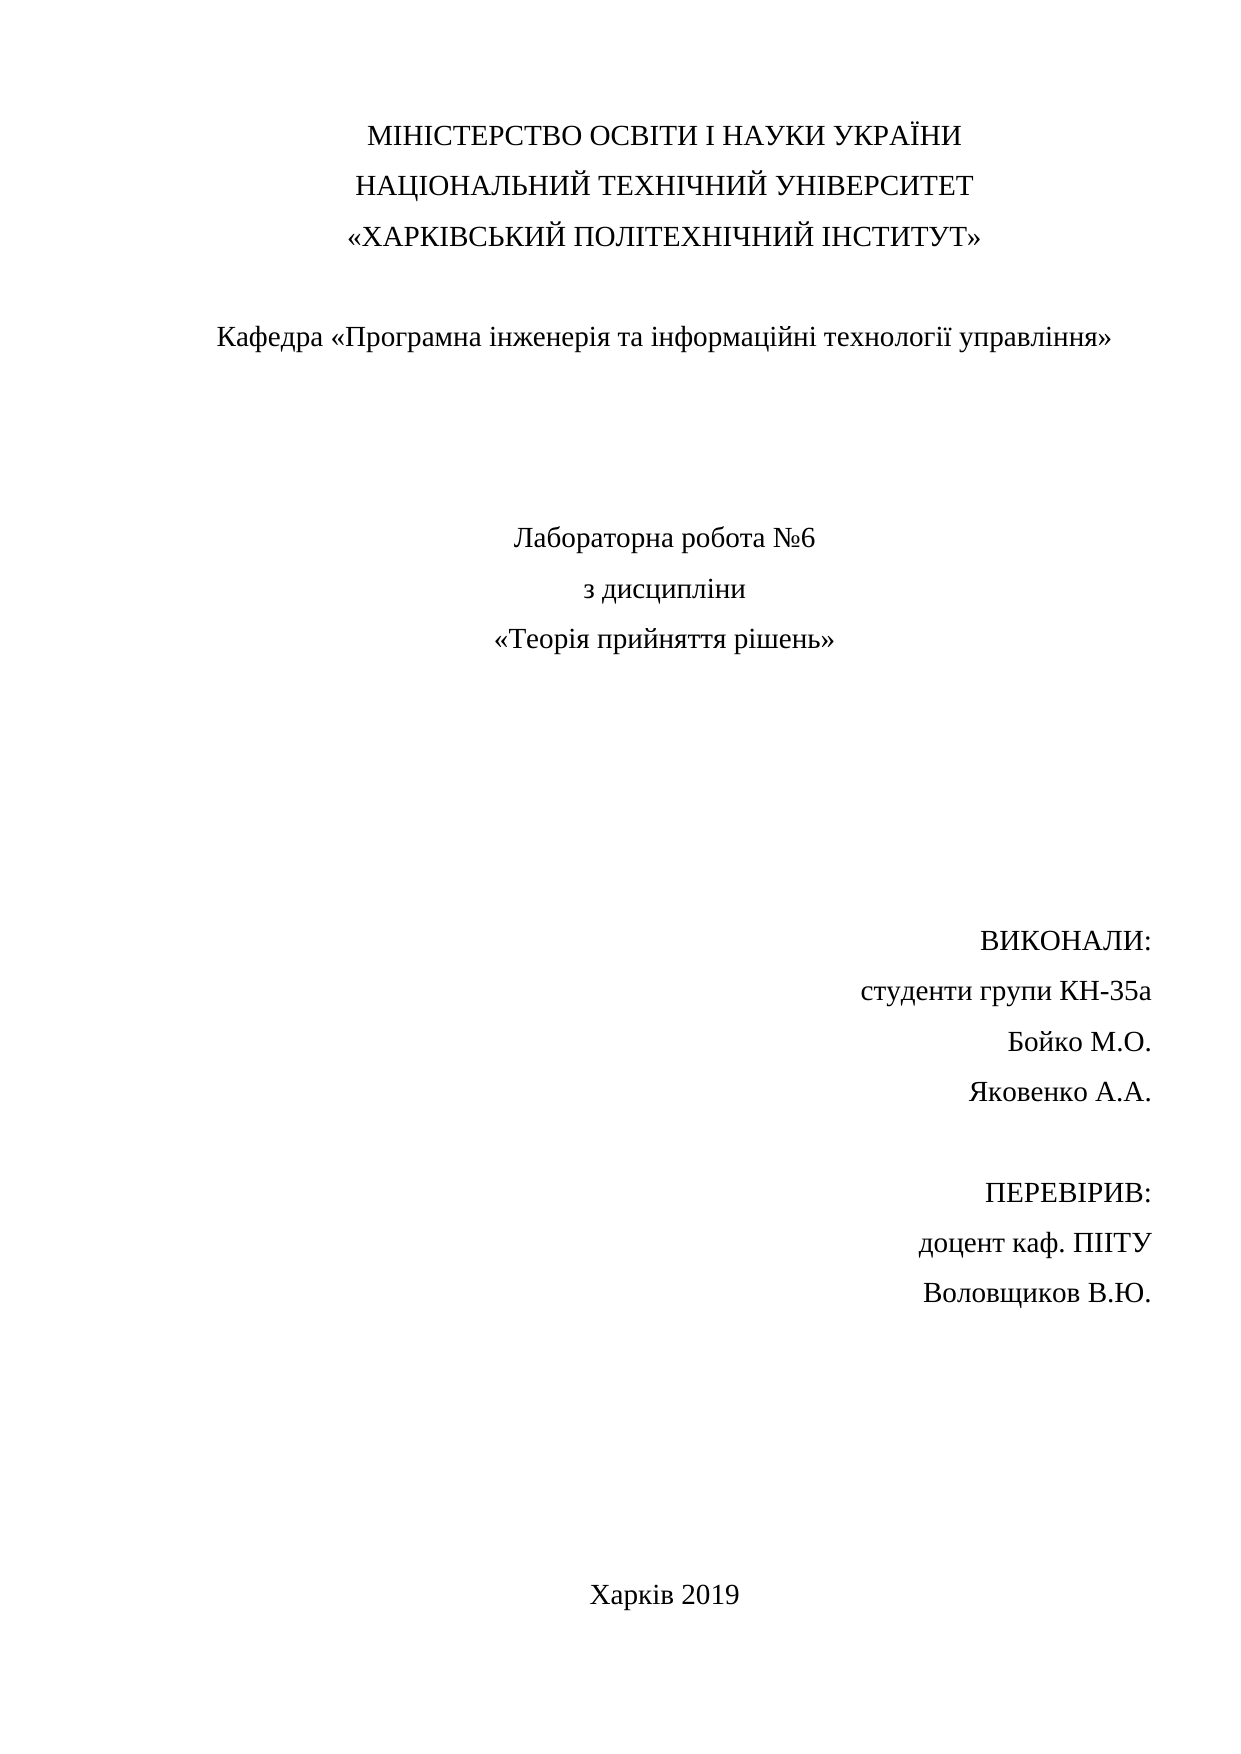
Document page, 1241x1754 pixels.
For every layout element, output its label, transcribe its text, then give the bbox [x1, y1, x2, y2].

text Яковенко А.А. [118, 1074, 1152, 1108]
text ВИКОНАЛИ: [118, 923, 1152, 957]
text Лабораторна робота №6 [177, 521, 1152, 554]
text МІНІСТЕРСТВО ОСВІТИ І НАУКИ УКРАЇНИ [177, 118, 1152, 152]
text «Теорія прийняття рішень» [177, 621, 1152, 655]
text Харків 2019 [177, 1577, 1152, 1611]
text «ХАРКІВСЬКИЙ ПОЛІТЕХНІЧНИЙ ІНСТИТУТ» [177, 219, 1152, 252]
text доцент каф. ПІІТУ [118, 1225, 1152, 1258]
text Кафедра «Програмна інженерія та інформаційні технології управління» [177, 319, 1152, 353]
text Бойко М.О. [118, 1024, 1152, 1057]
text НАЦІОНАЛЬНИЙ ТЕХНІЧНИЙ УНІВЕРСИТЕТ [177, 168, 1152, 202]
text студенти групи КН-35а [118, 973, 1152, 1007]
text Воловщиков В.Ю. [118, 1275, 1152, 1309]
text ПЕРЕВІРИВ: [118, 1175, 1152, 1208]
text з дисципліни [177, 571, 1152, 604]
